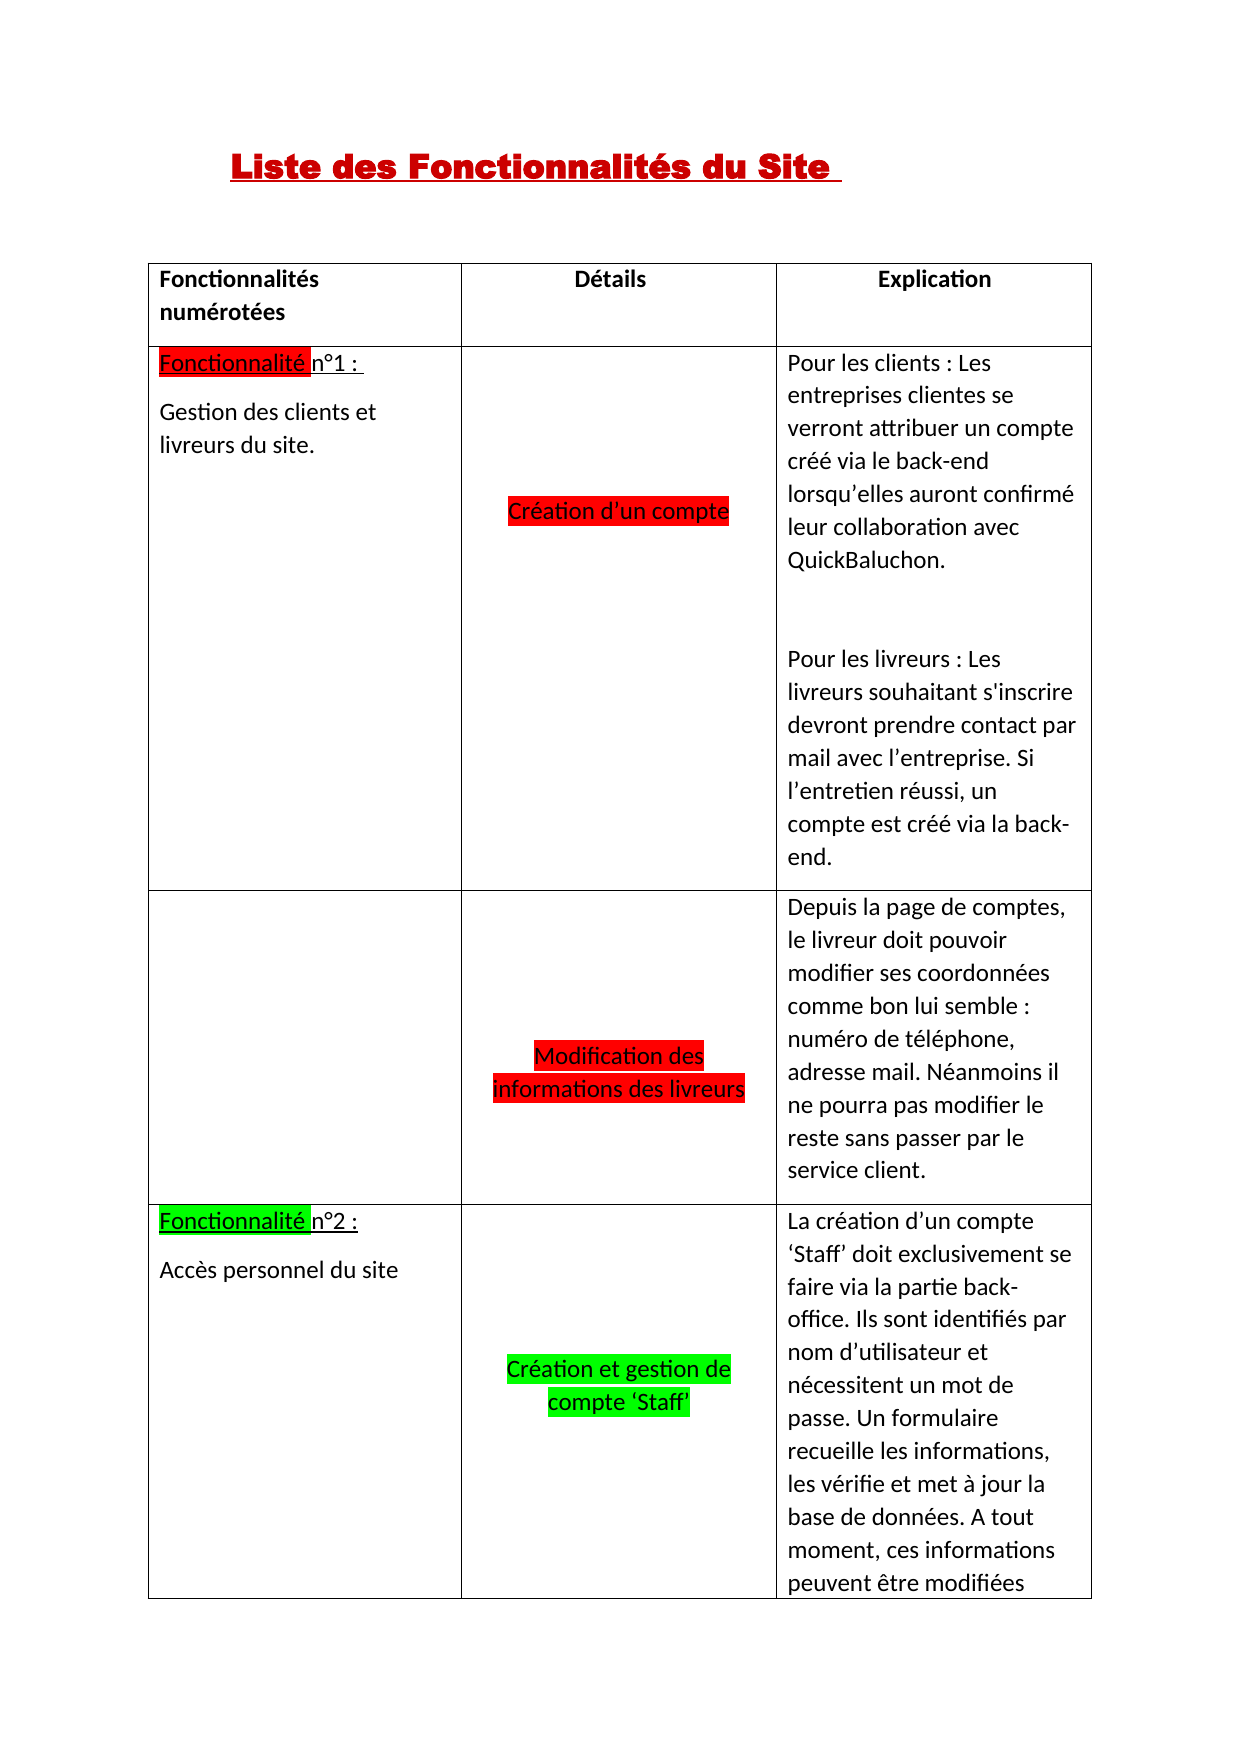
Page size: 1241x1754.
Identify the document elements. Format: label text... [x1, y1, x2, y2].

table_cell Pour les clients : Les entreprises clientes se verront attribuer un compte créé via le back-end lorsqu’elles auront confirmé leur collaboration avec QuickBaluchon. Pour les livreurs : Les livreurs souhaitant s'inscrire devront prendre contact par mail avec l’entreprise. Si l’entretien réussi, un compte est créé via la back-end. [777, 347, 1091, 890]
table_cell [777, 1205, 1091, 1597]
text Liste des Fonctionnalités du Site [148, 148, 1093, 185]
table_cell Création d’un compte [462, 347, 776, 890]
table_cell Modification des informations des livreurs [462, 891, 776, 1204]
table_header Détails [462, 264, 776, 346]
table_cell Depuis la page de comptes, le livreur doit pouvoir modifier ses coordonnées comme bon lui semble : numéro de téléphone, adresse mail. Néanmoins il ne pourra pas modifier le reste sans passer par le service client. [777, 891, 1091, 1204]
table_cell [149, 891, 461, 1204]
table_header Explication [777, 264, 1091, 346]
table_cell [149, 1205, 461, 1597]
table_header Fonctionnalités numérotées [149, 264, 461, 346]
table_cell Fonctionnalité n°1 : Gestion des clients et livreurs du site. [149, 347, 461, 890]
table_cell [462, 1205, 776, 1597]
